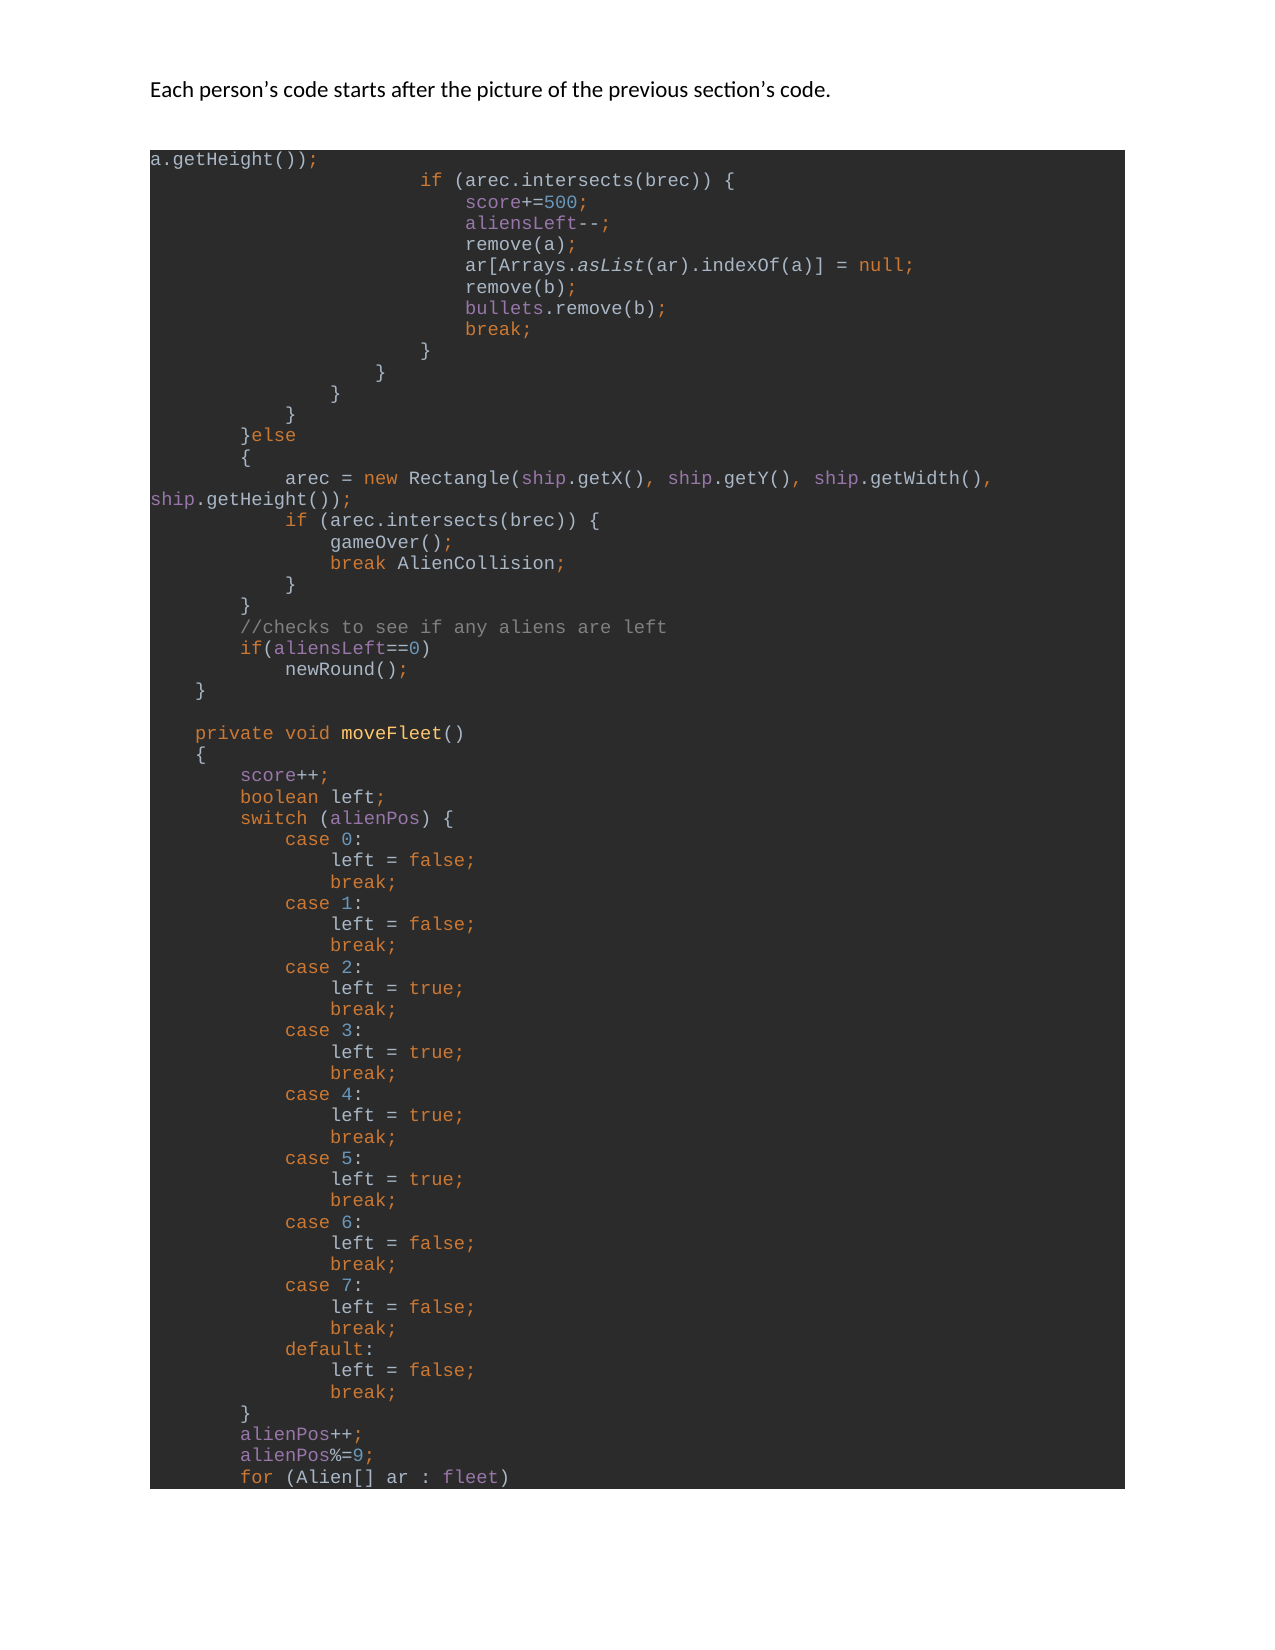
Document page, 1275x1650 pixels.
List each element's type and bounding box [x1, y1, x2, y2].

text [150, 150, 1125, 1489]
